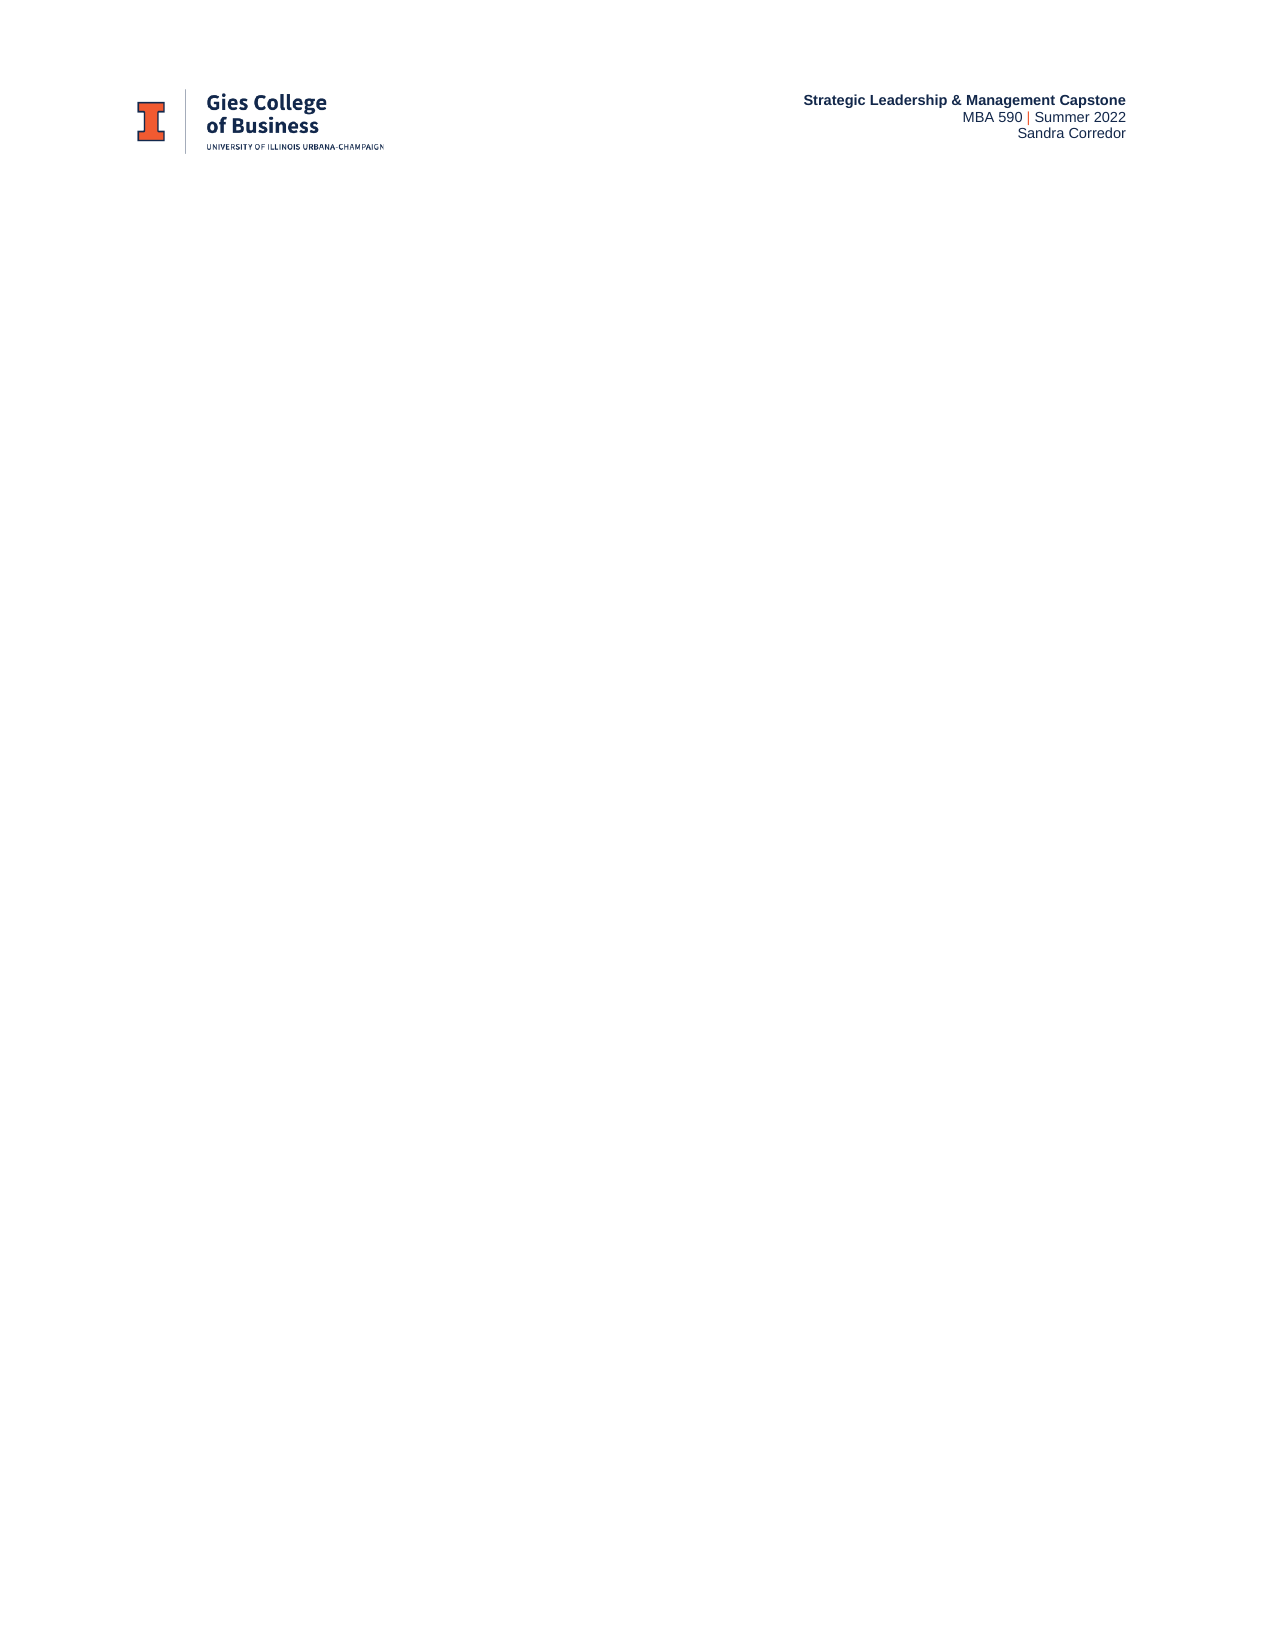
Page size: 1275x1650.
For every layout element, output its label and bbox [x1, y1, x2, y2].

picture [137, 89, 384, 154]
